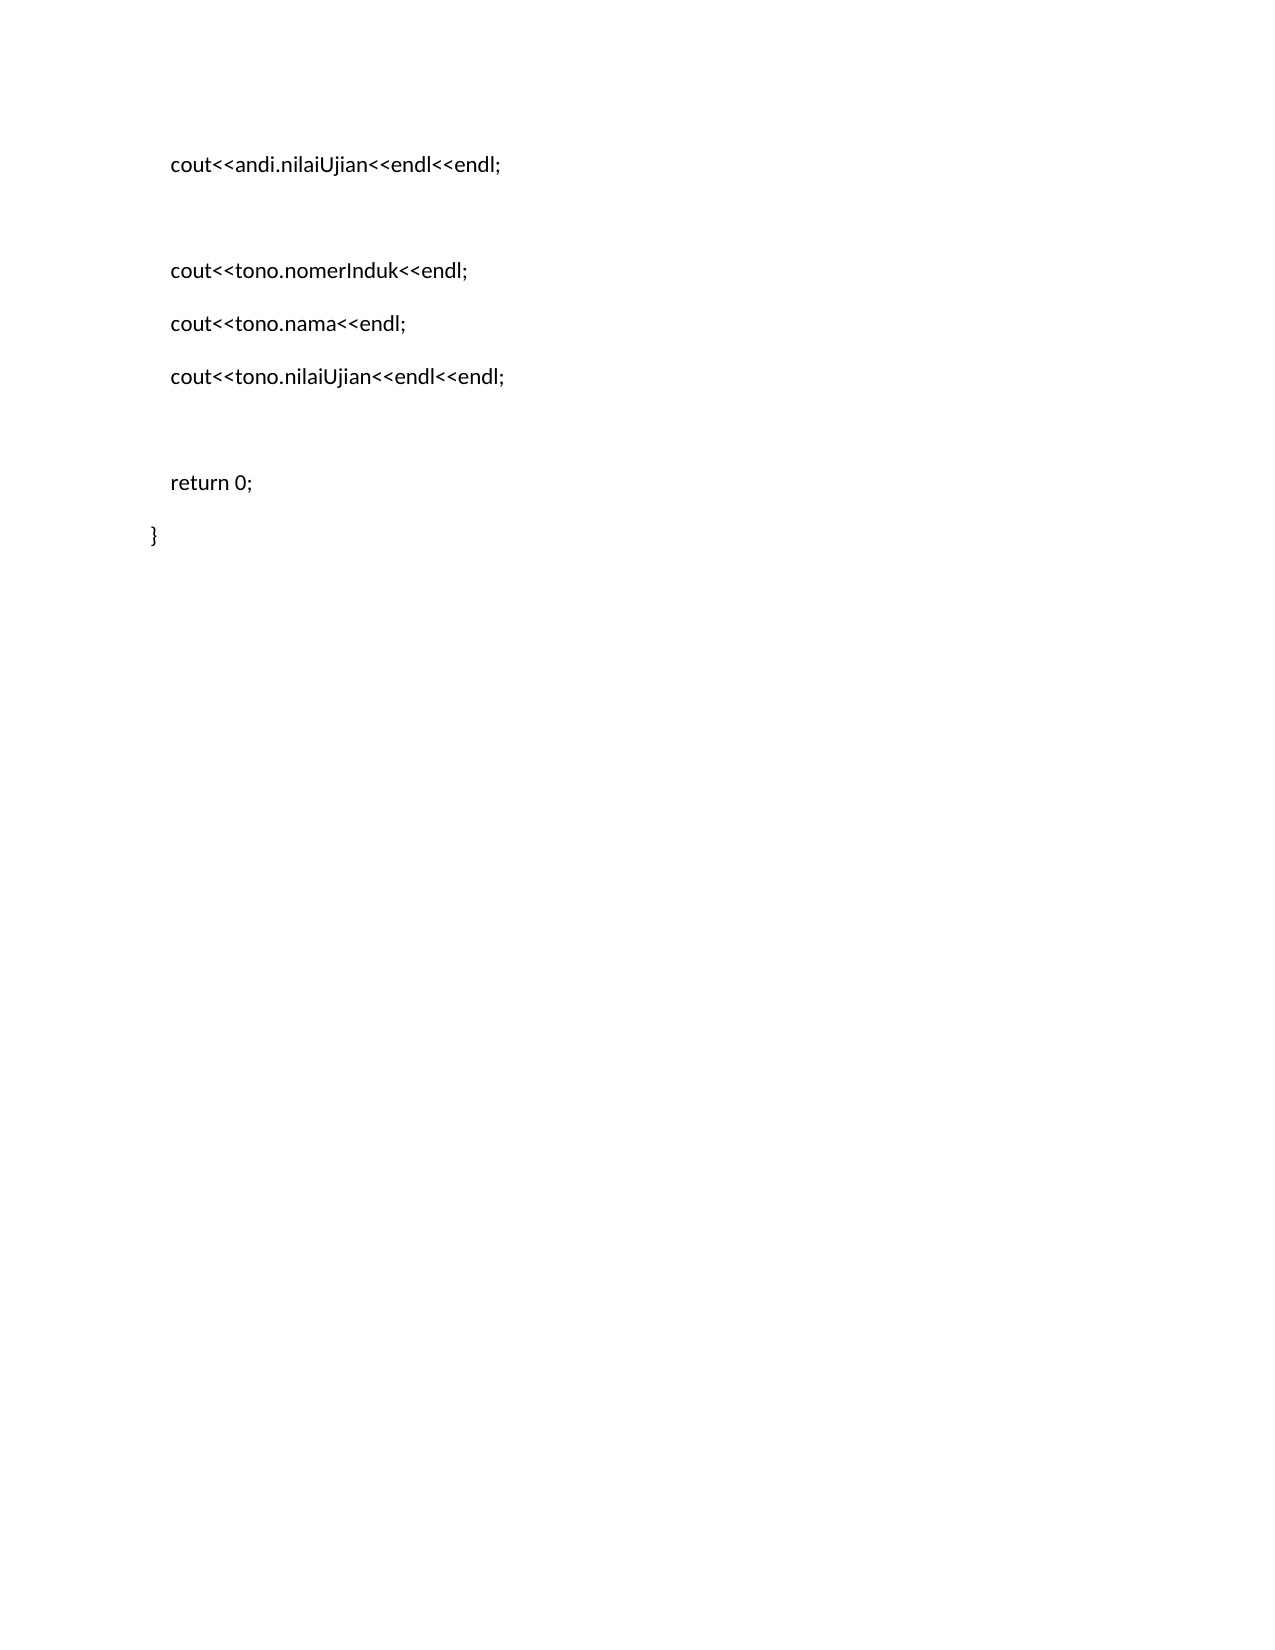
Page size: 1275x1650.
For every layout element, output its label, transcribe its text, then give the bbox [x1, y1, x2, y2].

text cout<<tono.nama<<endl; [150, 309, 1125, 337]
text return 0; [150, 468, 1125, 496]
text cout<<andi.nilaiUjian<<endl<<endl; [150, 150, 1125, 178]
text cout<<tono.nilaiUjian<<endl<<endl; [150, 362, 1125, 390]
text cout<<tono.nomerInduk<<endl; [150, 256, 1125, 284]
text } [150, 521, 1125, 549]
